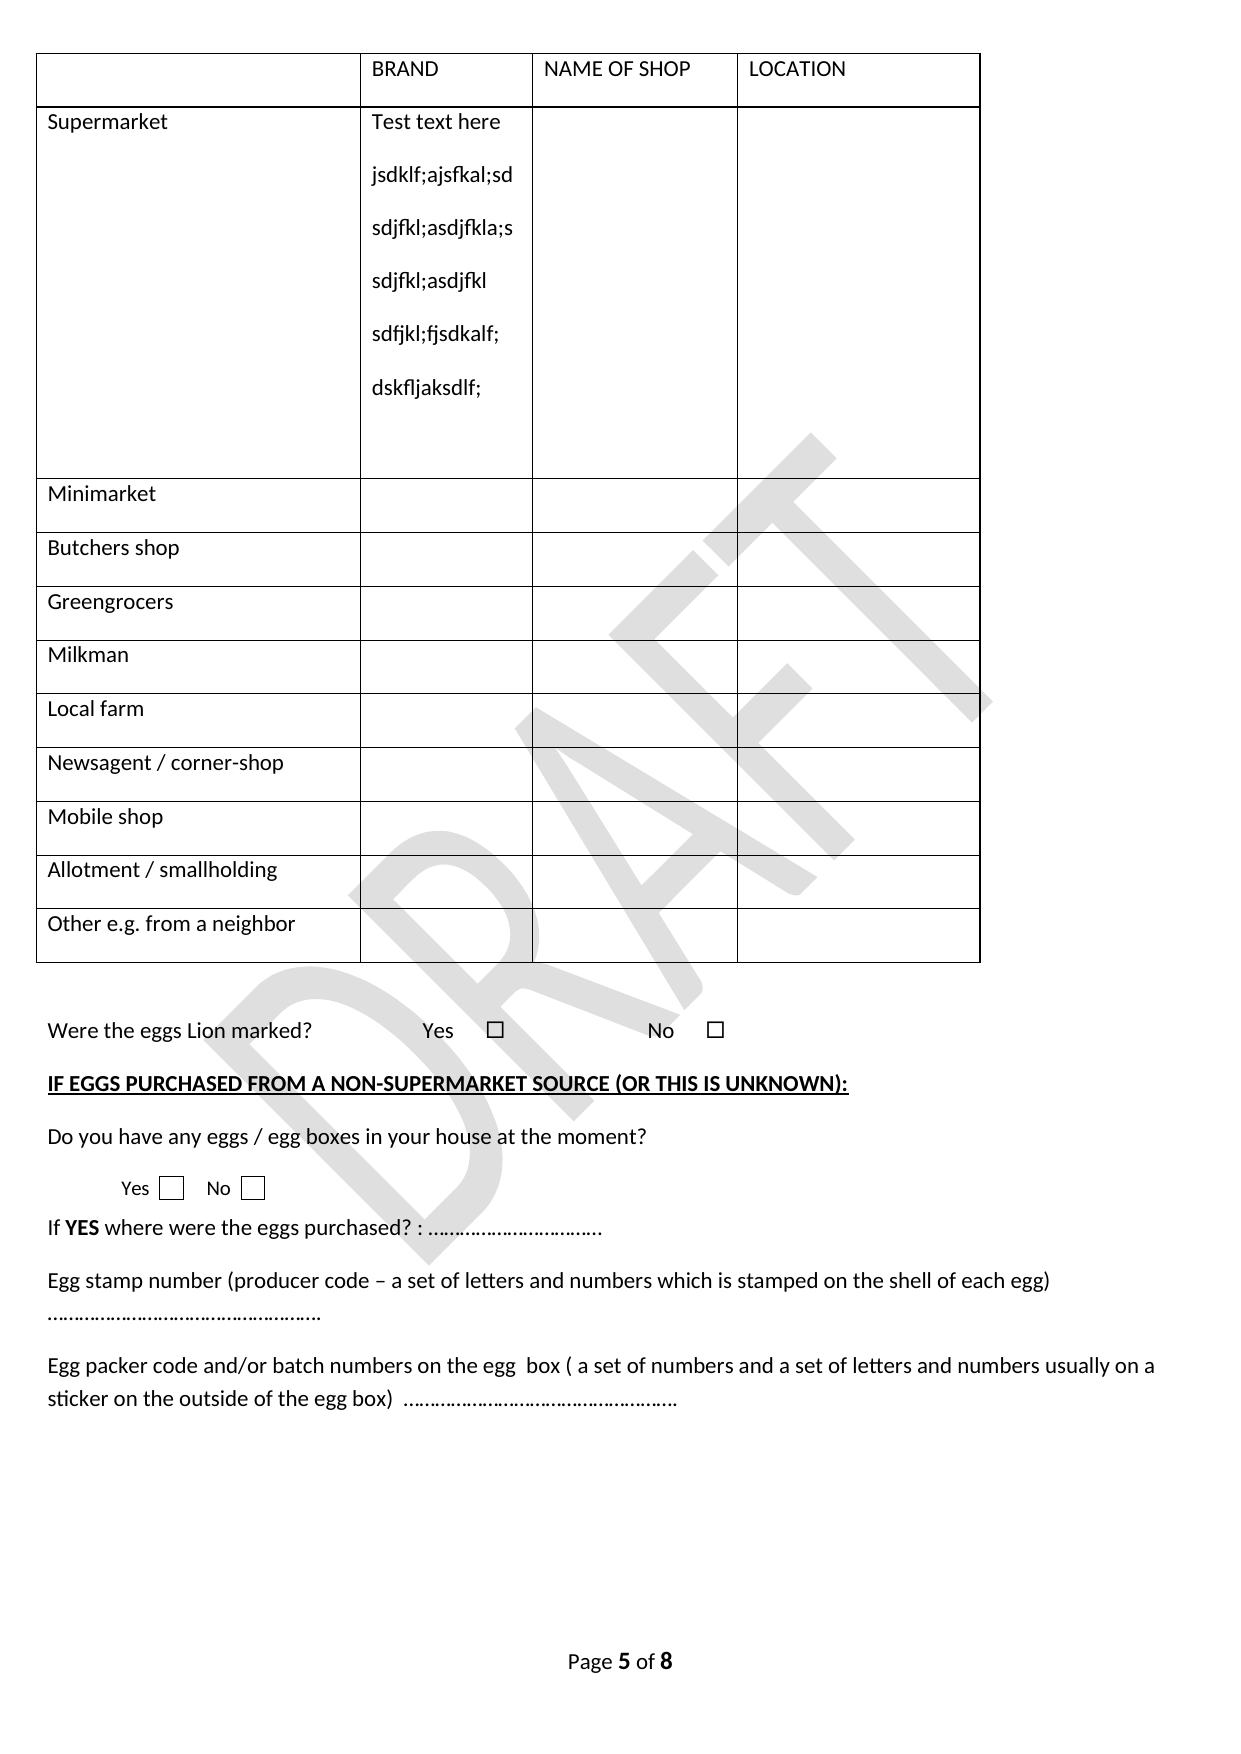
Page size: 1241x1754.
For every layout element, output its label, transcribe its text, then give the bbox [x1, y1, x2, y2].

table_cell [361, 802, 532, 854]
table_cell [738, 856, 979, 908]
table_cell Supermarket [37, 108, 360, 478]
table_cell [361, 694, 532, 747]
text Were the eggs Lion marked? Yes No [47, 1016, 1193, 1044]
table_cell [361, 479, 532, 532]
table_cell [738, 748, 979, 801]
table_cell Other e.g. from a neighbor [37, 909, 360, 962]
table_cell [533, 587, 737, 639]
table_cell Local farm [37, 694, 360, 747]
table_cell [738, 533, 979, 586]
table_cell Milkman [37, 641, 360, 693]
table_header LOCATION [738, 54, 979, 106]
table_cell [533, 479, 737, 532]
table_cell [738, 694, 979, 747]
table_cell [361, 909, 532, 962]
table_cell [533, 694, 737, 747]
text Do you have any eggs / egg boxes in your house at the moment? [47, 1122, 1193, 1150]
table_cell [738, 479, 979, 532]
text Egg packer code and/or batch numbers on the egg box ( a set of numbers and a set of letters and numbers usually on a sticker on the outside of the egg box) ……………………………………………. [47, 1352, 1193, 1412]
table_cell [533, 856, 737, 908]
table_cell [738, 909, 979, 962]
table_cell [738, 802, 979, 854]
table_cell Newsagent / corner-shop [37, 748, 360, 801]
table_cell Allotment / smallholding [37, 856, 360, 908]
table_cell Butchers shop [37, 533, 360, 586]
table_cell Greengrocers [37, 587, 360, 639]
table_cell [533, 802, 737, 854]
table_header BRAND [361, 54, 532, 106]
table_cell Minimarket [37, 479, 360, 532]
text If YES where were the eggs purchased? : …………………………… [47, 1213, 1193, 1241]
table_cell [738, 108, 979, 478]
text Egg stamp number (producer code – a set of letters and numbers which is stamped on the shell of each egg) ……………………………………………. [47, 1266, 1193, 1327]
table_cell Mobile shop [37, 802, 360, 854]
text Yes No [121, 1175, 1193, 1201]
table_cell [533, 641, 737, 693]
table_cell [533, 533, 737, 586]
text IF EGGS PURCHASED FROM A NON-SUPERMARKET SOURCE (OR THIS IS UNKNOWN): [47, 1069, 1193, 1097]
table_cell [361, 587, 532, 639]
table_header NAME OF SHOP [533, 54, 737, 106]
table_cell [361, 748, 532, 801]
table_cell [361, 856, 532, 908]
table_cell [361, 641, 532, 693]
table_cell [533, 108, 737, 478]
table_cell [738, 587, 979, 639]
table_cell [738, 641, 979, 693]
table_cell [533, 909, 737, 962]
table_header [37, 54, 360, 106]
table_cell [533, 748, 737, 801]
table_cell Test text here jsdklf;ajsfkal;sd sdjfkl;asdjfkla;s sdjfkl;asdjfkl sdfjkl;fjsdkalf; dskfljaksdlf; [361, 108, 532, 478]
table_cell [361, 533, 532, 586]
